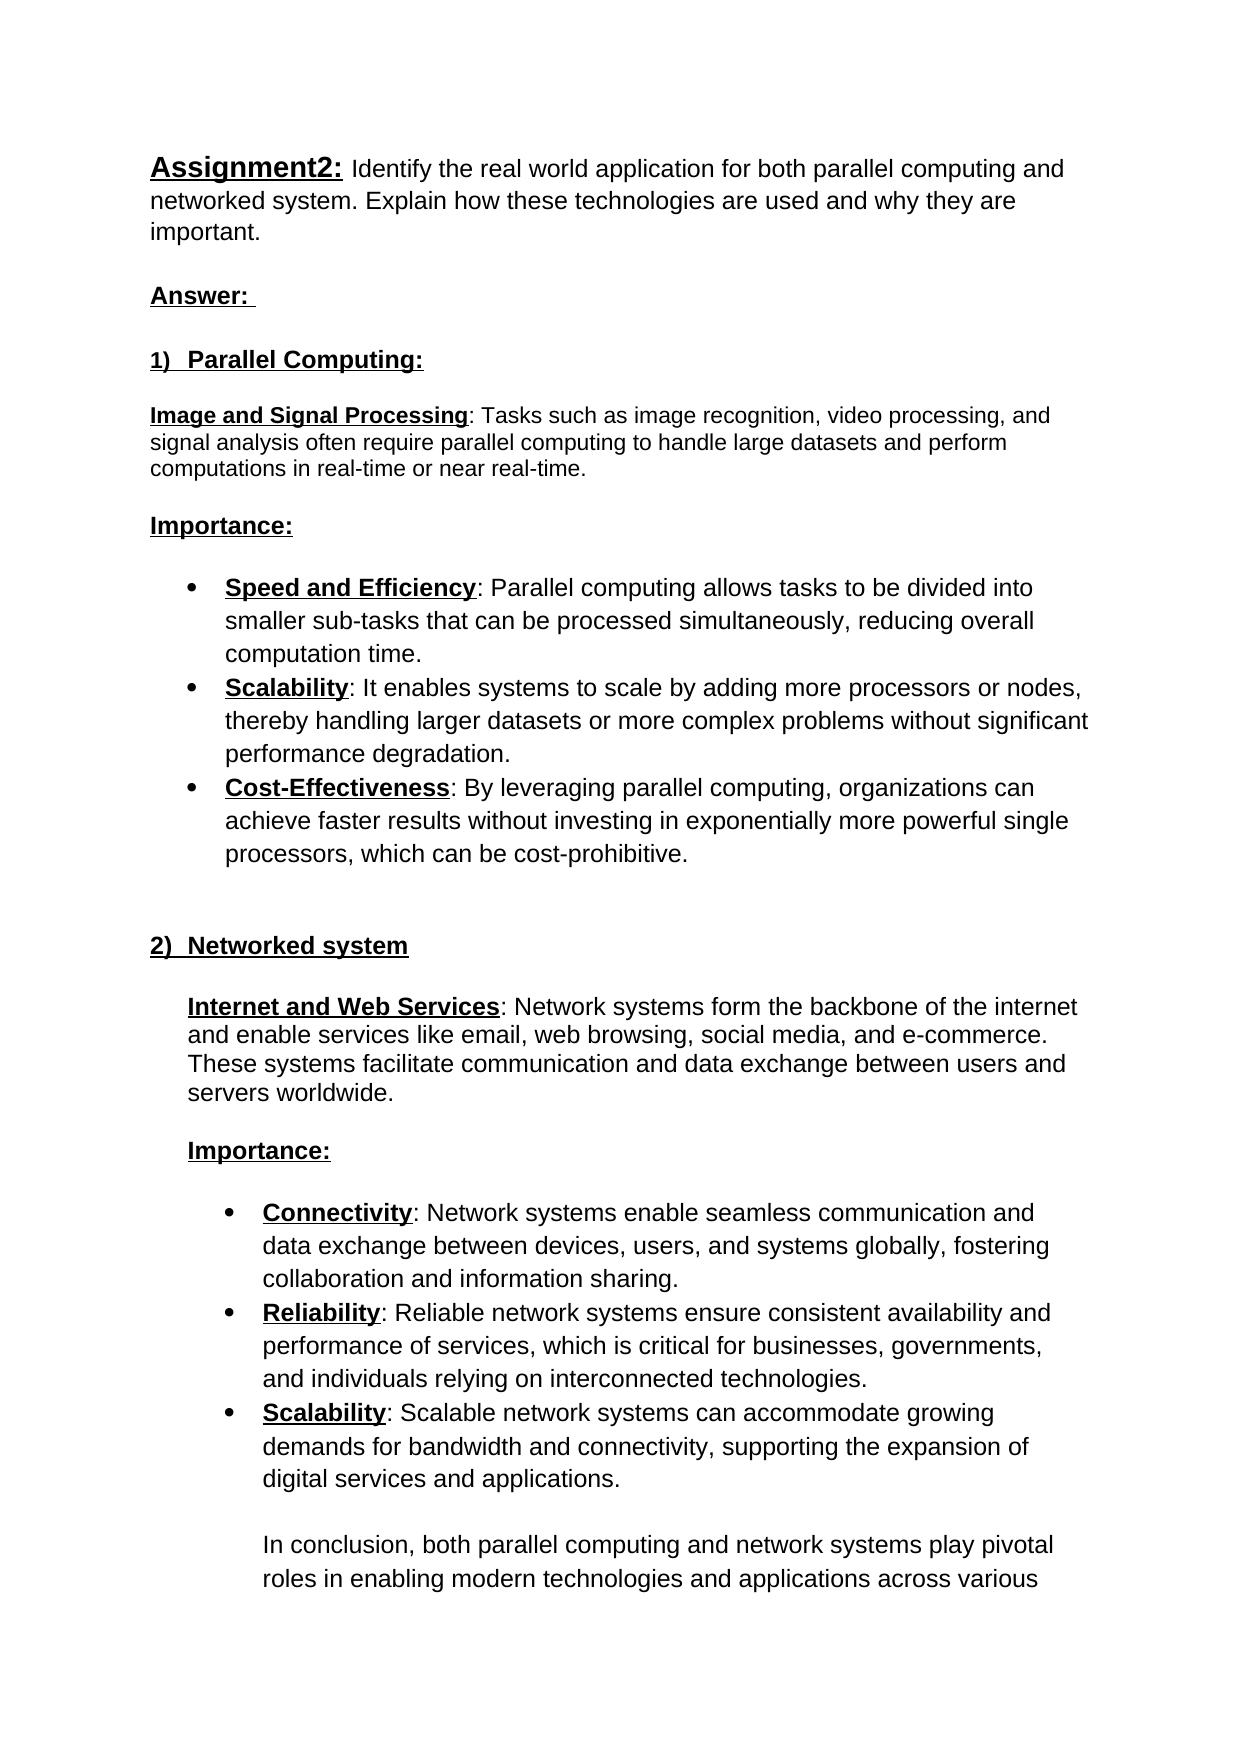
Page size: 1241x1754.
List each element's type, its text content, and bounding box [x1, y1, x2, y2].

text Image and Signal Processing: Tasks such as image recognition, video processing, and signal analysis often require parallel computing to handle large datasets and perform computations in real-time or near real-time. [150, 402, 1090, 481]
list Cost-Effectiveness: By leveraging parallel computing, organizations can achieve faster results without investing in exponentially more powerful single processors, which can be cost-prohibitive. [187, 829, 1090, 924]
list Reliability: Reliable network systems ensure consistent availability and performance of services, which is critical for businesses, governments, and individuals relying on interconnected technologies. [225, 1382, 1090, 1477]
text Importance: [187, 1192, 1090, 1221]
text Assignment2: Identify the real world application for both parallel computing and networked system. Explain how these technologies are used and why they are important. [150, 150, 1090, 246]
list Speed and Efficiency: Parallel computing allows tasks to be divided into smaller sub-tasks that can be processed simultaneously, reducing overall computation time. [187, 573, 1090, 668]
list Parallel Computing: [150, 345, 1090, 374]
list Connectivity: Network systems enable seamless communication and data exchange between devices, users, and systems globally, fostering collaboration and information sharing. [225, 1254, 1090, 1349]
list Scalability: It enables systems to scale by adding more processors or nodes, thereby handling larger datasets or more complex problems without significant performance degradation. [187, 701, 1090, 796]
text Importance: [150, 511, 1090, 539]
text Internet and Web Services: Network systems form the backbone of the internet and enable services like email, web browsing, social media, and e-commerce. These systems facilitate communication and data exchange between users and servers worldwide. [187, 1048, 1090, 1163]
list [225, 1511, 1090, 1573]
text Answer: [150, 281, 1090, 310]
list Networked system [150, 988, 1090, 1016]
